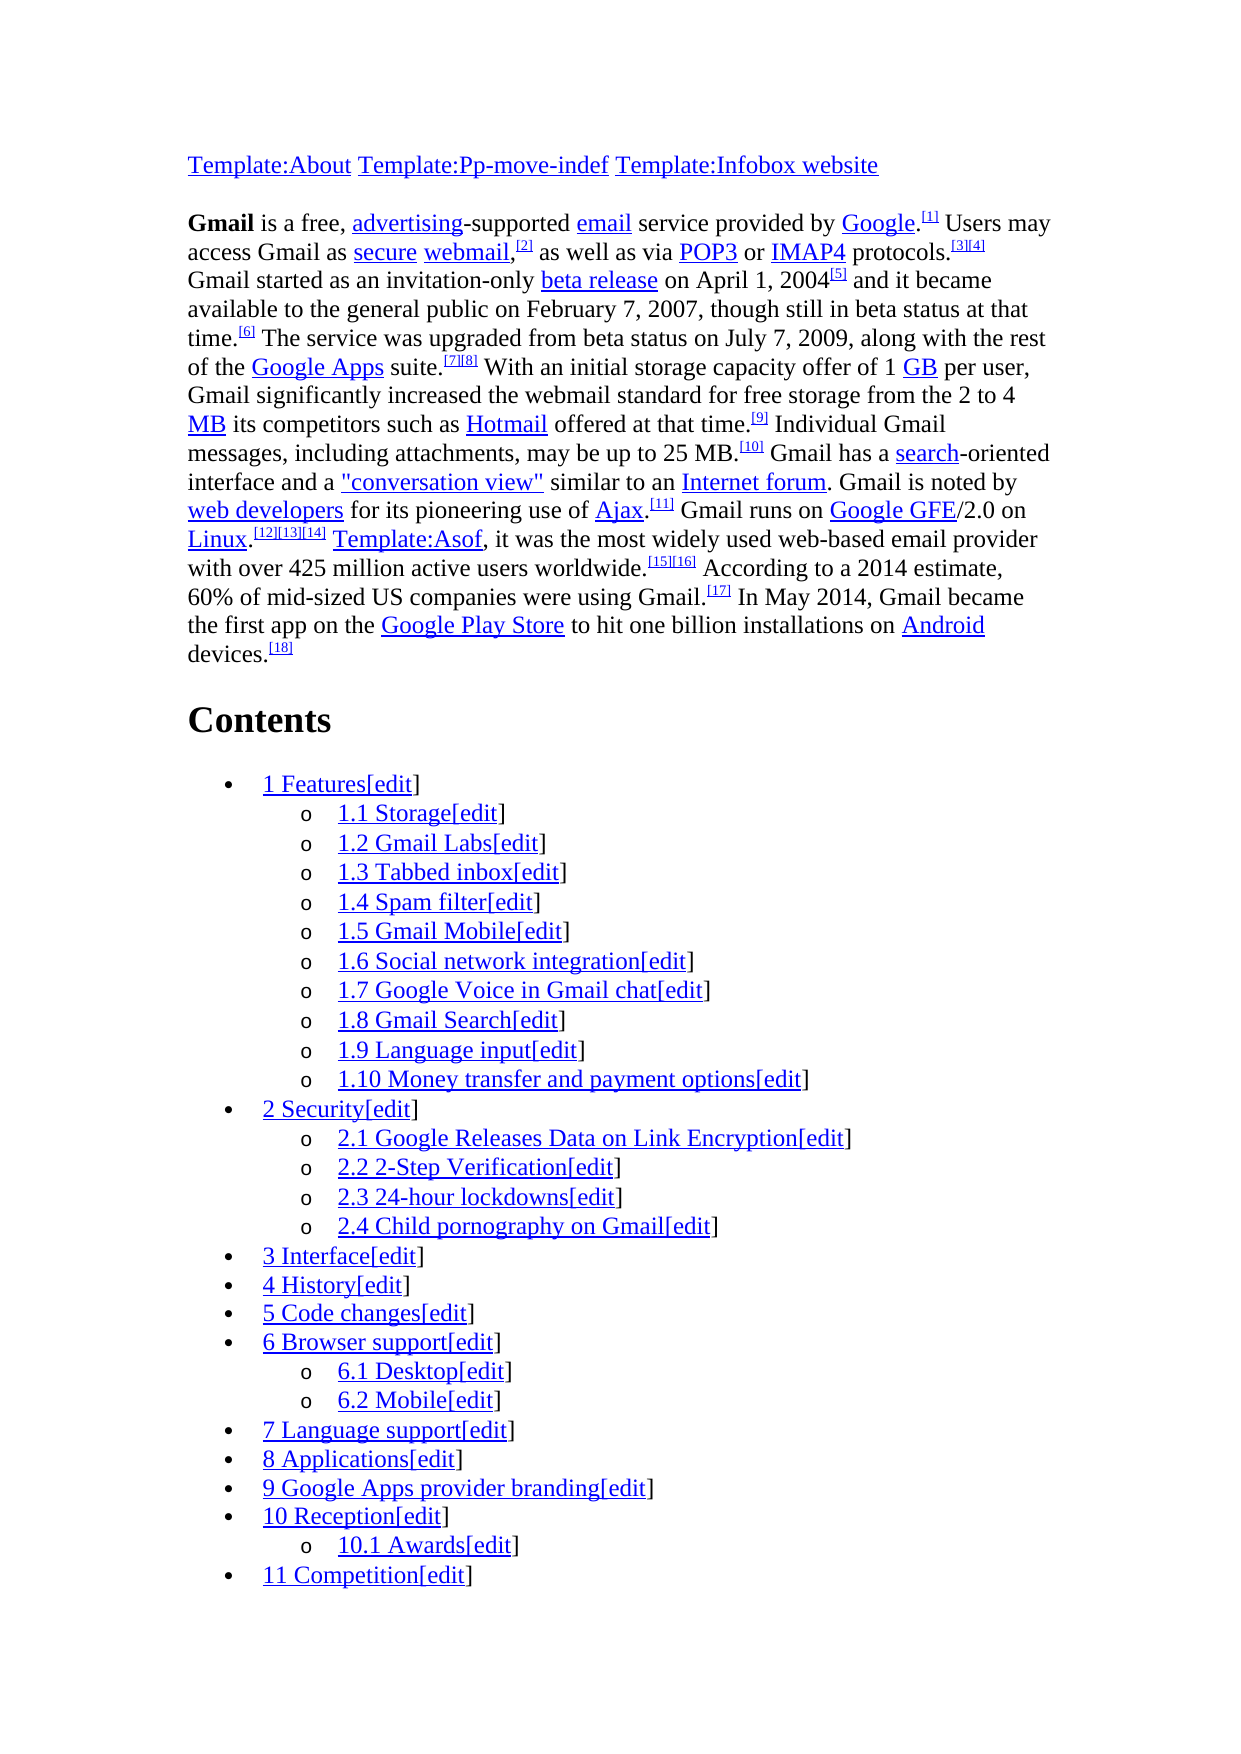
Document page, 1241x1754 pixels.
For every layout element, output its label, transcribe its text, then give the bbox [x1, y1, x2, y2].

list 2.1 Google Releases Data on Link Encryption[edit] [300, 1123, 1053, 1152]
list 1.5 Gmail Mobile[edit] [300, 916, 1053, 946]
list 1.3 Tabbed inbox[edit] [300, 857, 1053, 887]
subtitle Contents [187, 697, 1053, 740]
list 8 Applications[edit] [225, 1444, 1053, 1473]
list 1 Features[edit] [225, 769, 1053, 798]
list 2.4 Child pornography on Gmail[edit] [300, 1211, 1053, 1241]
list 9 Google Apps provider branding[edit] [225, 1473, 1053, 1501]
list 11 Competition[edit] [225, 1560, 1053, 1588]
list 10.1 Awards[edit] [300, 1530, 1053, 1560]
list 6.1 Desktop[edit] [300, 1356, 1053, 1386]
list 1.2 Gmail Labs[edit] [300, 828, 1053, 857]
list 1.8 Gmail Search[edit] [300, 1005, 1053, 1035]
text Template:About Template:Pp-move-indef Template:Infobox website [187, 150, 1053, 179]
list 1.4 Spam filter[edit] [300, 887, 1053, 916]
list 7 Language support[edit] [225, 1415, 1053, 1444]
list 2.2 2-Step Verification[edit] [300, 1152, 1053, 1182]
list 1.1 Storage[edit] [300, 798, 1053, 828]
list 2.3 24-hour lockdowns[edit] [300, 1182, 1053, 1211]
list 3 Interface[edit] [225, 1241, 1053, 1270]
list 5 Code changes[edit] [225, 1298, 1053, 1327]
list 1.7 Google Voice in Gmail chat[edit] [300, 976, 1053, 1005]
list 2 Security[edit] [225, 1094, 1053, 1123]
list 6.2 Mobile[edit] [300, 1386, 1053, 1415]
text Gmail is a free, advertising-supported email service provided by Google.[1] Users may access Gmail as secure webmail,[2] as well as via POP3 or IMAP4 protocols.[3][4] Gmail started as an invitation-only beta release on April 1, 2004[5] and it became available to the general public on February 7, 2007, though still in beta status at that time.[6] The service was upgraded from beta status on July 7, 2009, along with the rest of the Google Apps suite.[7][8] With an initial storage capacity offer of 1 GB per user, Gmail significantly increased the webmail standard for free storage from the 2 to 4 MB its competitors such as Hotmail offered at that time.[9] Individual Gmail messages, including attachments, may be up to 25 MB.[10] Gmail has a search-oriented interface and a "conversation view" similar to an Internet forum. Gmail is noted by web developers for its pioneering use of Ajax.[11] Gmail runs on Google GFE/2.0 on Linux.[12][13][14] Template:Asof, it was the most widely used web-based email provider with over 425 million active users worldwide.[15][16] According to a 2014 estimate, 60% of mid-sized US companies were using Gmail.[17] In May 2014, Gmail became the first app on the Google Play Store to hit one billion installations on Android devices.[18] [187, 208, 1053, 668]
list 1.6 Social network integration[edit] [300, 946, 1053, 976]
list 4 History[edit] [225, 1270, 1053, 1298]
list 1.9 Language input[edit] [300, 1035, 1053, 1064]
list 1.10 Money transfer and payment options[edit] [300, 1064, 1053, 1094]
list 10 Reception[edit] [225, 1501, 1053, 1530]
list 6 Browser support[edit] [225, 1327, 1053, 1356]
